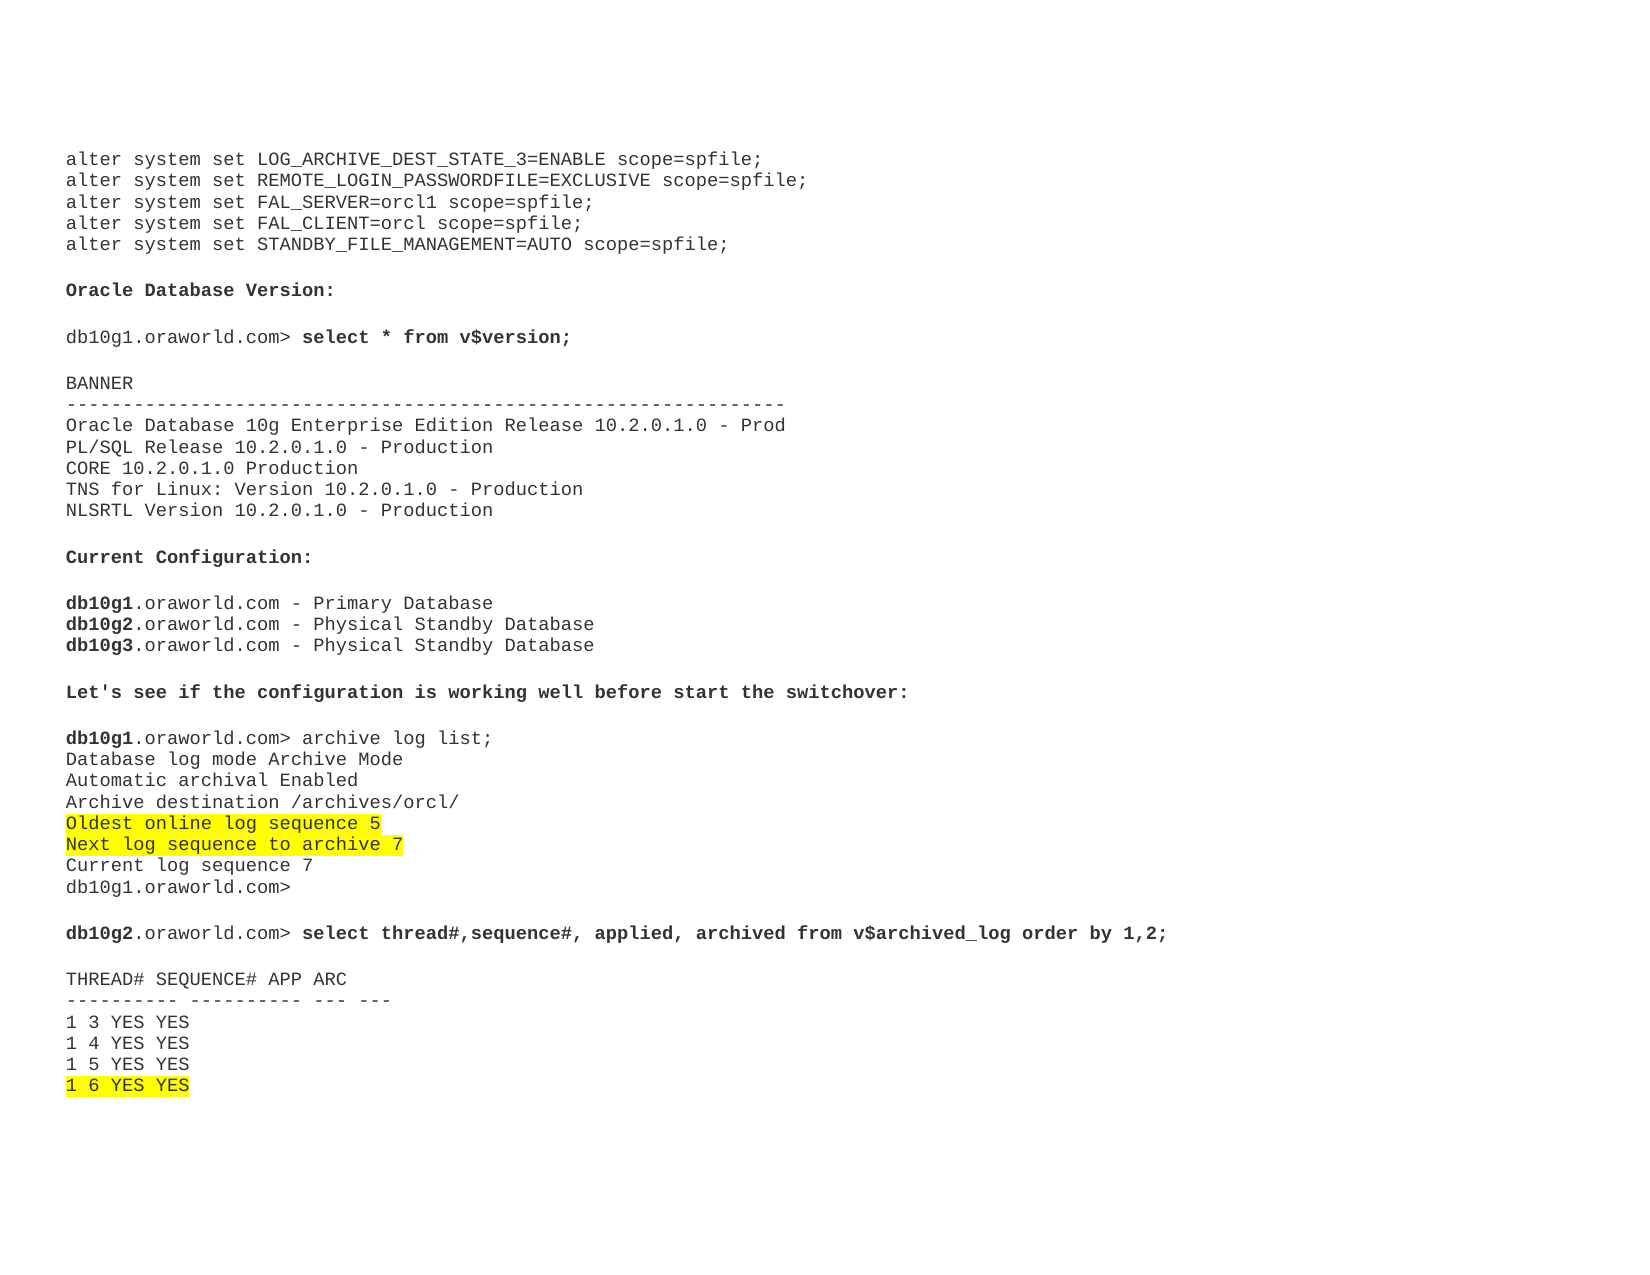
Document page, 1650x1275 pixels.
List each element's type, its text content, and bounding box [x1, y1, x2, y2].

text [66, 970, 1603, 1097]
text db10g1.oraworld.com> select * from v$version; [66, 327, 1603, 349]
text BANNER ---------------------------------------------------------------- Oracle Database 10g Enterprise Edition Release 10.2.0.1.0 - Prod PL/SQL Release 10.2.0.1.0 - Production CORE 10.2.0.1.0 Production TNS for Linux: Version 10.2.0.1.0 - Production NLSRTL Version 10.2.0.1.0 - Production [66, 374, 1603, 522]
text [66, 150, 1603, 256]
text Oracle Database Version: [66, 281, 1603, 302]
text db10g2.oraworld.com> select thread#,sequence#, applied, archived from v$archived_log order by 1,2; [66, 924, 1603, 945]
text db10g1.oraworld.com> archive log list; Database log mode Archive Mode Automatic archival Enabled Archive destination /archives/orcl/ Oldest online log sequence 5 Next log sequence to archive 7 Current log sequence 7 db10g1.oraworld.com> [66, 729, 1603, 899]
text Current Configuration: [66, 547, 1603, 569]
text db10g1.oraworld.com - Primary Database db10g2.oraworld.com - Physical Standby Database db10g3.oraworld.com - Physical Standby Database [66, 594, 1603, 657]
text Let's see if the configuration is working well before start the switchover: [66, 682, 1603, 704]
